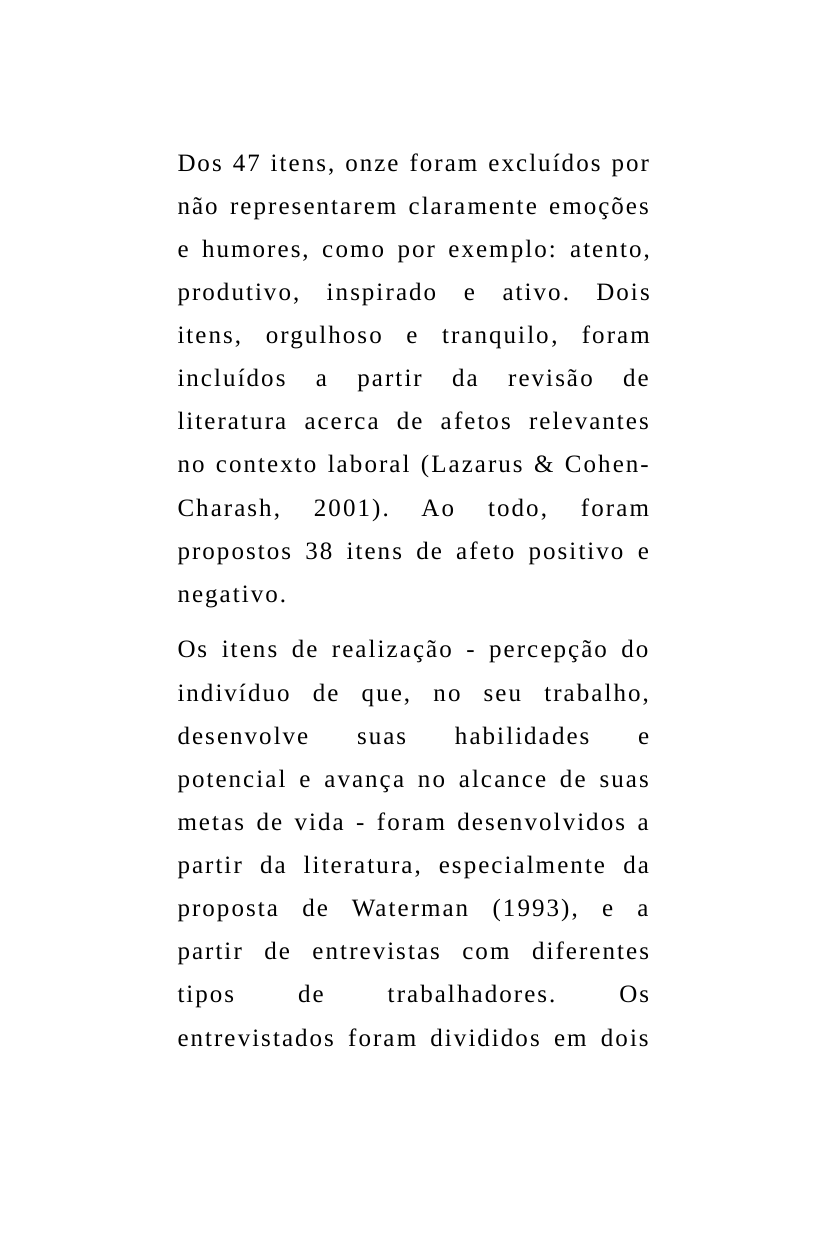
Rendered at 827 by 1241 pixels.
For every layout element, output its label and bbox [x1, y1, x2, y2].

text [177, 148, 649, 608]
text [177, 634, 649, 1051]
